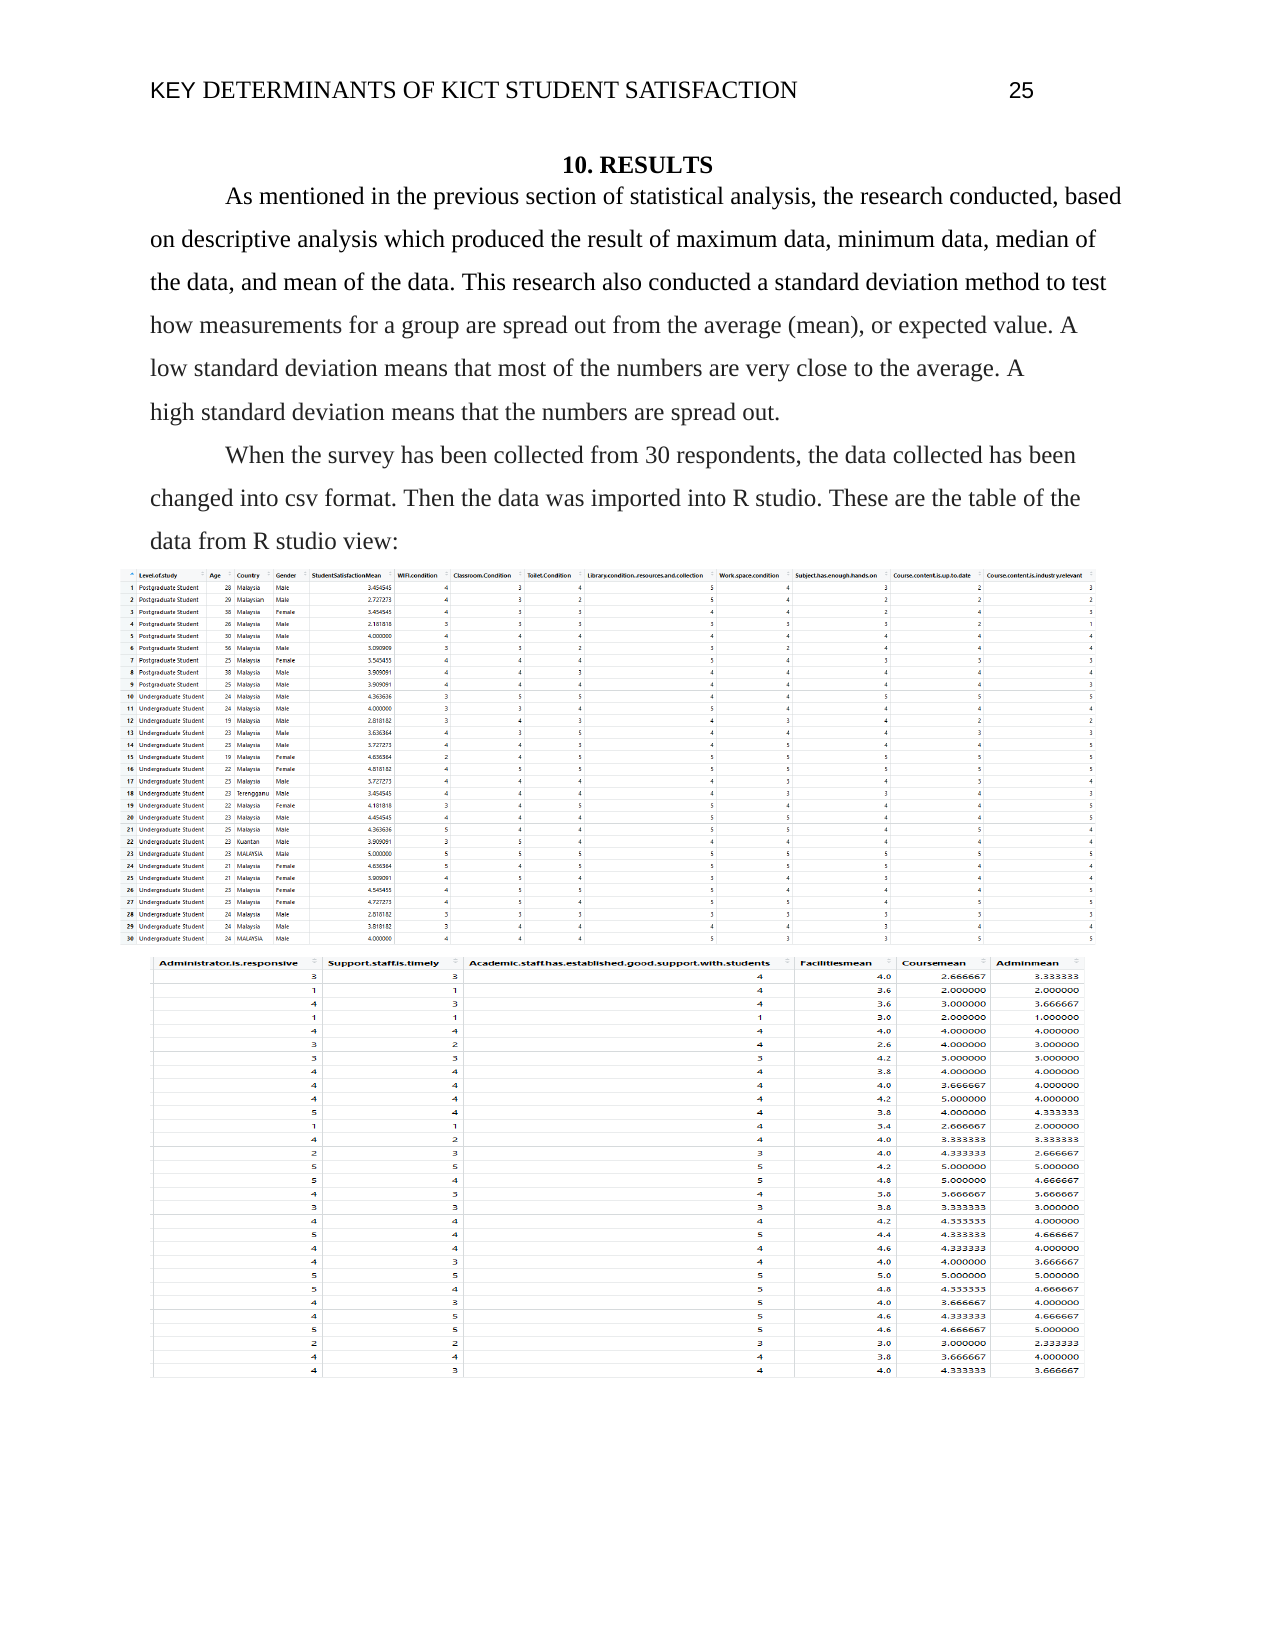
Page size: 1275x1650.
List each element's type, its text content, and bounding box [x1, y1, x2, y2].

text As mentioned in the previous section of statistical analysis, the research conducted, based on descriptive analysis which produced the result of maximum data, minimum data, median of the data, and mean of the data. This research also conducted a standard deviation method to test how measurements for a group are spread out from the average (mean), or expected value. A low standard deviation means that most of the numbers are very close to the average. A high standard deviation means that the numbers are spread out. [150, 181, 1125, 425]
picture [120, 569, 1096, 945]
subtitle 10. RESULTS [150, 150, 1125, 179]
picture [150, 957, 1085, 1378]
text When the survey has been collected from 30 respondents, the data collected has been changed into csv format. Then the data was imported into R studio. These are the table of the data from R studio view: [150, 440, 1125, 555]
